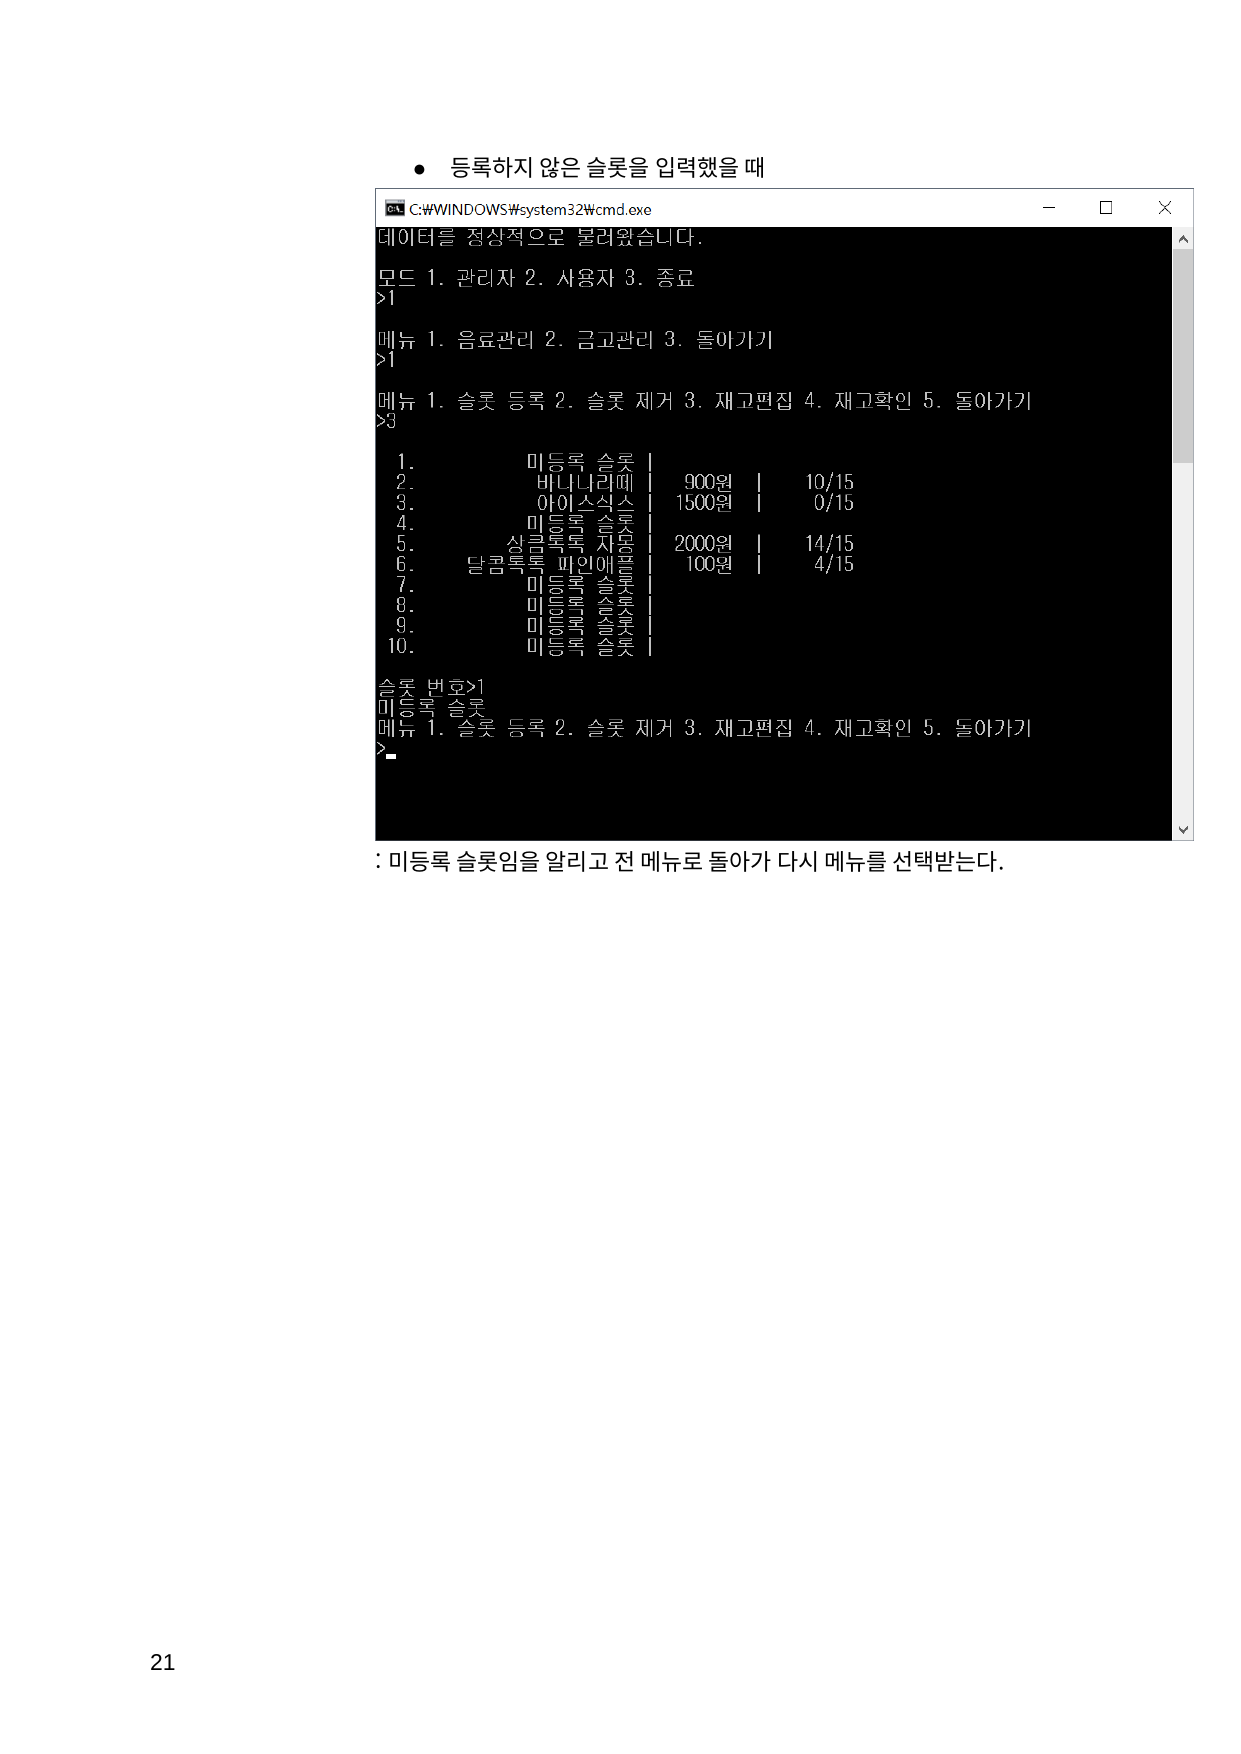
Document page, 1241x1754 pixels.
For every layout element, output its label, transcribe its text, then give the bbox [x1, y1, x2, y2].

text : 미등록 슬롯임을 알리고 전 메뉴로 돌아가 다시 메뉴를 선택받는다. [375, 844, 1090, 877]
picture [375, 188, 1194, 841]
subtitle 등록하지 않은 슬롯을 입력했을 때 [412, 150, 1090, 183]
